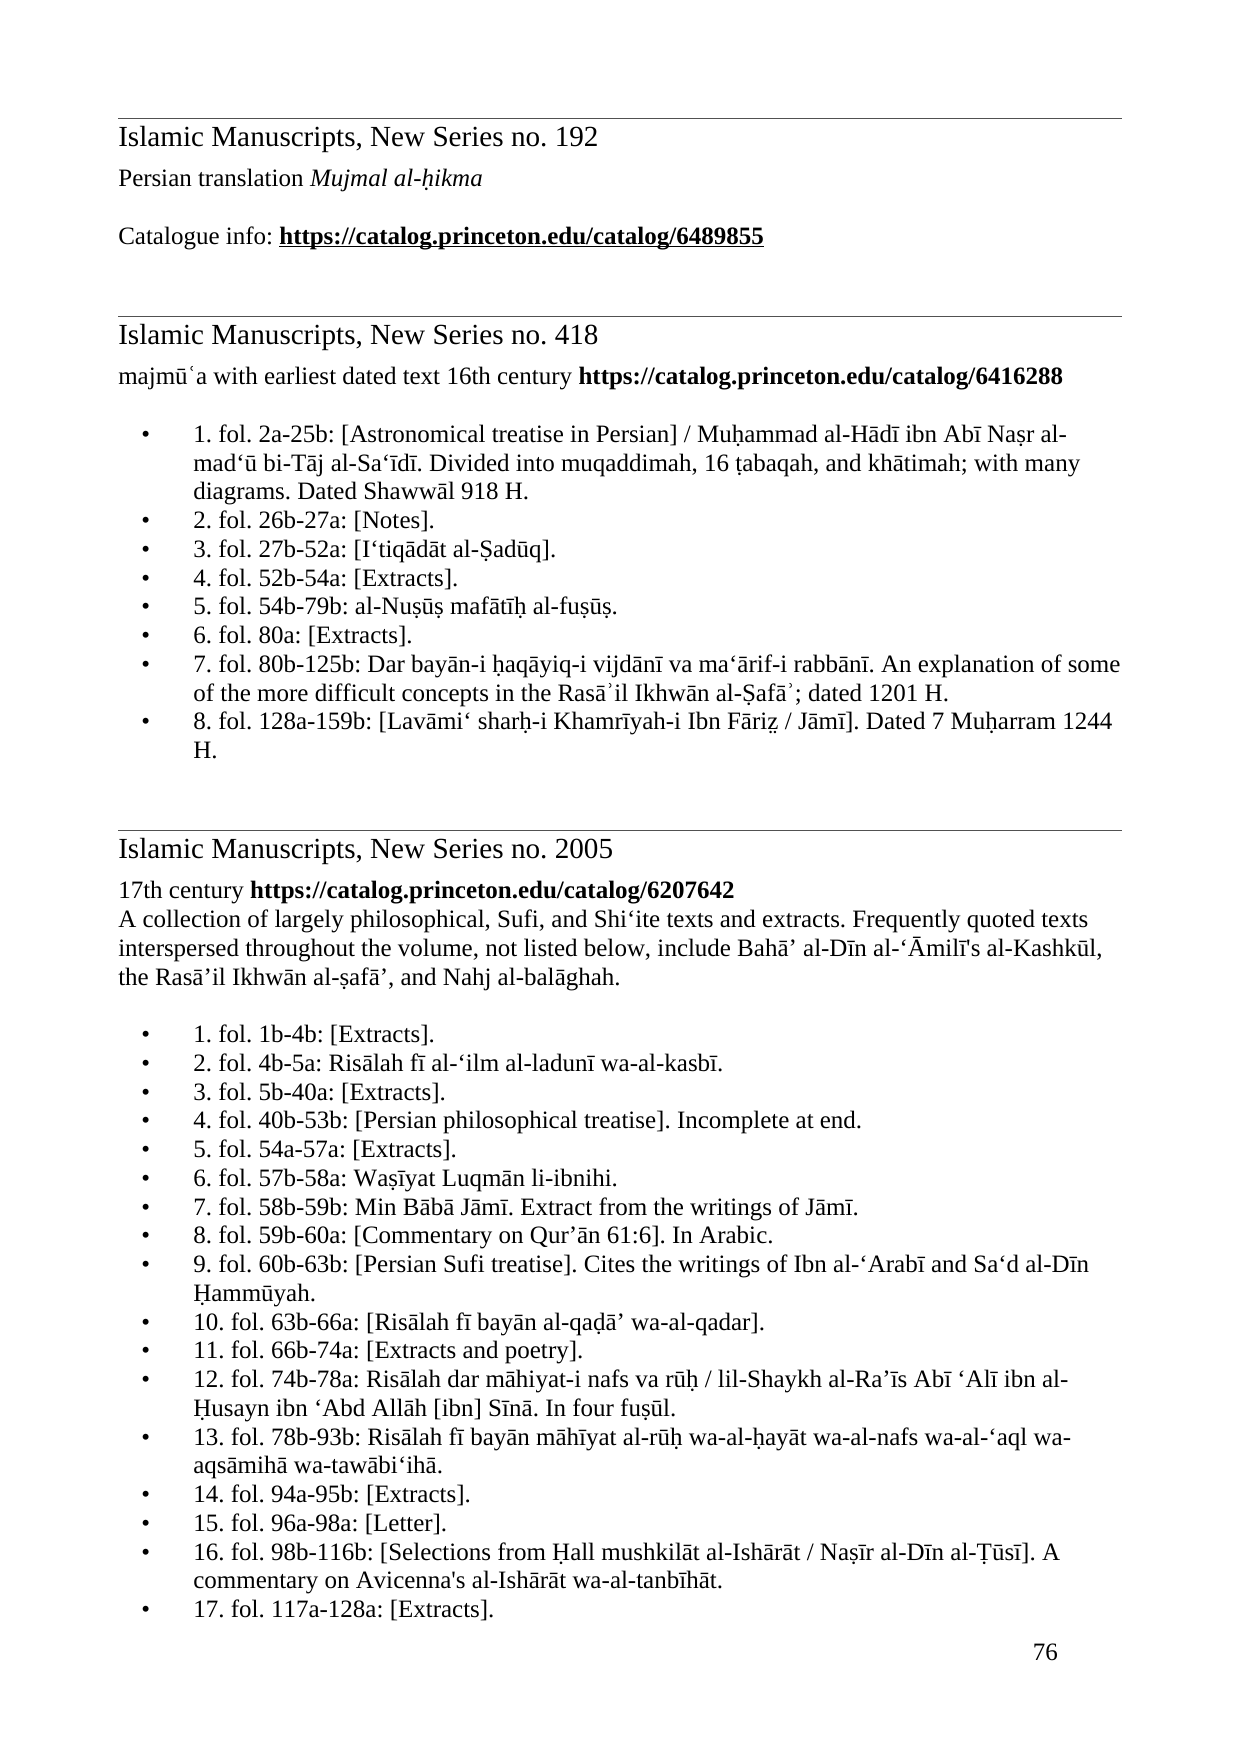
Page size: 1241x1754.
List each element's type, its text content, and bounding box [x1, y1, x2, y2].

list 9. fol. 60b-63b: [Persian Sufi treatise]. Cites the writings of Ibn al-ʻArabī and Saʻd al-Dīn Ḥammūyah. [141, 1249, 1122, 1307]
subtitle Islamic Manuscripts, New Series no. 2005 [118, 831, 1122, 865]
list 5. fol. 54b-79b: al-Nuṣūṣ mafātīḥ al-fuṣūṣ. [141, 591, 1122, 620]
list 8. fol. 59b-60a: [Commentary on Qurʼān 61:6]. In Arabic. [141, 1221, 1122, 1249]
text A collection of largely philosophical, Sufi, and Shiʻite texts and extracts. Frequently quoted texts interspersed throughout the volume, not listed below, include Bahāʼ al-Dīn al-ʻĀmilī's al-Kashkūl, the Rasāʼil Ikhwān al-ṣafāʼ, and Nahj al-balāghah. [118, 904, 1122, 991]
text 17th century https://catalog.princeton.edu/catalog/6207642 [118, 876, 1122, 904]
list 1. fol. 1b-4b: [Extracts]. [141, 1019, 1122, 1048]
list 12. fol. 74b-78a: Risālah dar māhiyat-i nafs va rūḥ / lil-Shaykh al-Raʼīs Abī ʻAlī ibn al-Ḥusayn ibn ʻAbd Allāh [ibn] Sīnā. In four fuṣūl. [141, 1364, 1122, 1422]
list 2. fol. 26b-27a: [Notes]. [141, 505, 1122, 534]
list 14. fol. 94a-95b: [Extracts]. [141, 1479, 1122, 1508]
text Catalogue info: https://catalog.princeton.edu/catalog/6489855 [118, 221, 1122, 250]
subtitle Islamic Manuscripts, New Series no. 192 [118, 119, 1122, 153]
list 16. fol. 98b-116b: [Selections from Ḥall mushkilāt al-Ishārāt / Naṣīr al-Dīn al-Ṭūsī]. A commentary on Avicenna's al-Ishārāt wa-al-tanbīhāt. [141, 1537, 1122, 1594]
list 7. fol. 58b-59b: Min Bābā Jāmī. Extract from the writings of Jāmī. [141, 1192, 1122, 1221]
list 2. fol. 4b-5a: Risālah fī al-ʻilm al-ladunī wa-al-kasbī. [141, 1048, 1122, 1077]
list 13. fol. 78b-93b: Risālah fī bayān māhīyat al-rūḥ wa-al-ḥayāt wa-al-nafs wa-al-ʻaql wa-aqsāmihā wa-tawābiʻihā. [141, 1422, 1122, 1479]
list 1. fol. 2a-25b: [Astronomical treatise in Persian] / Muḥammad al-Hādī ibn Abī Naṣr al-madʻū bi-Tāj al-Saʻīdī. Divided into muqaddimah, 16 ṭabaqah, and khātimah; with many diagrams. Dated Shawwāl 918 H. [141, 419, 1122, 505]
list 10. fol. 63b-66a: [Risālah fī bayān al-qaḍāʼ wa-al-qadar]. [141, 1307, 1122, 1336]
list 6. fol. 80a: [Extracts]. [141, 620, 1122, 649]
list 3. fol. 5b-40a: [Extracts]. [141, 1077, 1122, 1106]
list 6. fol. 57b-58a: Waṣīyat Luqmān li-ibnihi. [141, 1163, 1122, 1192]
list 4. fol. 52b-54a: [Extracts]. [141, 563, 1122, 591]
list 3. fol. 27b-52a: [Iʻtiqādāt al-Ṣadūq]. [141, 534, 1122, 563]
list 15. fol. 96a-98a: [Letter]. [141, 1508, 1122, 1537]
text Persian translation Mujmal al-ḥikma [118, 163, 1122, 192]
list 8. fol. 128a-159b: [Lavāmiʻ sharḥ-i Khamrīyah-i Ibn Fāriz̤ / Jāmī]. Dated 7 Muḥarram 1244 H. [141, 706, 1122, 764]
list 5. fol. 54a-57a: [Extracts]. [141, 1134, 1122, 1163]
list 7. fol. 80b-125b: Dar bayān-i ḥaqāyiq-i vijdānī va maʻārif-i rabbānī. An explanation of some of the more difficult concepts in the Rasāʾil Ikhwān al-Ṣafāʾ; dated 1201 H. [141, 649, 1122, 706]
list 17. fol. 117a-128a: [Extracts]. [141, 1594, 1122, 1623]
text majmūʿa with earliest dated text 16th century https://catalog.princeton.edu/catalog/6416288 [118, 361, 1122, 390]
subtitle Islamic Manuscripts, New Series no. 418 [118, 317, 1122, 351]
list 4. fol. 40b-53b: [Persian philosophical treatise]. Incomplete at end. [141, 1106, 1122, 1134]
list 11. fol. 66b-74a: [Extracts and poetry]. [141, 1336, 1122, 1364]
